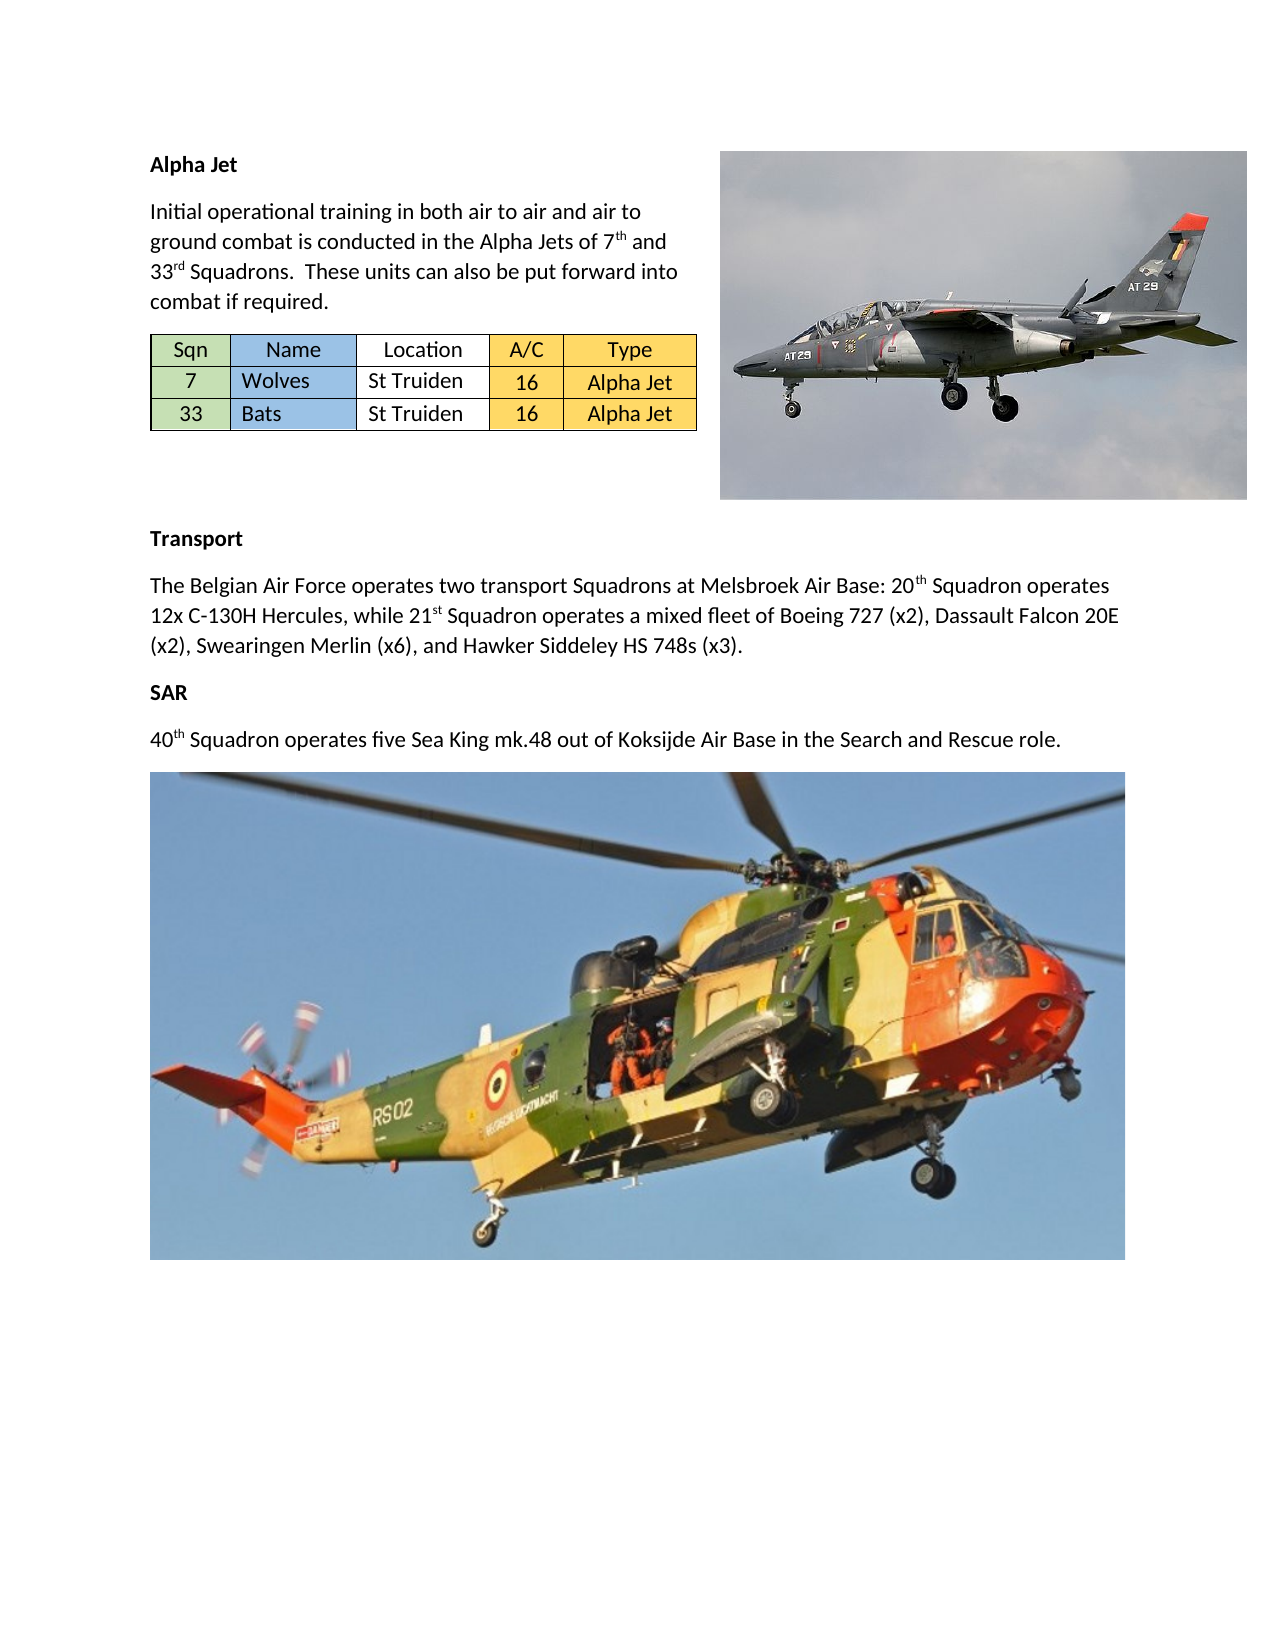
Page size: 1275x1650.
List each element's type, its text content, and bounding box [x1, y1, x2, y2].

table_header Type [564, 335, 696, 366]
picture [720, 151, 1247, 500]
table_cell St Truiden [357, 367, 489, 398]
text The Belgian Air Force operates two transport Squadrons at Melsbroek Air Base: 20th Squadron operates 12x C-130H Hercules, while 21st Squadron operates a mixed fleet of Boeing 727 (x2), Dassault Falcon 20E (x2), Swearingen Merlin (x6), and Hawker Siddeley HS 748s (x3). [150, 571, 1125, 660]
table_cell 7 [152, 367, 230, 398]
table_cell Wolves [231, 367, 356, 398]
text Initial operational training in both air to air and air to ground combat is conducted in the Alpha Jets of 7th and 33rd Squadrons. These units can also be put forward into combat if required. [150, 197, 720, 316]
picture [150, 772, 1125, 1260]
text Alpha Jet [150, 150, 1125, 178]
text Transport [150, 524, 1125, 552]
table_header A/C [490, 335, 563, 366]
table_cell Alpha Jet [564, 367, 696, 398]
text SAR [150, 678, 1125, 707]
table_cell 16 [490, 399, 563, 429]
table_cell St Truiden [357, 399, 489, 429]
table_cell 33 [152, 399, 230, 429]
text 40th Squadron operates five Sea King mk.48 out of Koksijde Air Base in the Search and Rescue role. [150, 725, 1125, 753]
table_cell Bats [231, 399, 356, 429]
table_cell 16 [490, 367, 563, 398]
table_cell Alpha Jet [564, 399, 696, 429]
table_header Sqn [152, 335, 230, 366]
table_header Name [231, 335, 356, 366]
table_header Location [357, 335, 489, 366]
